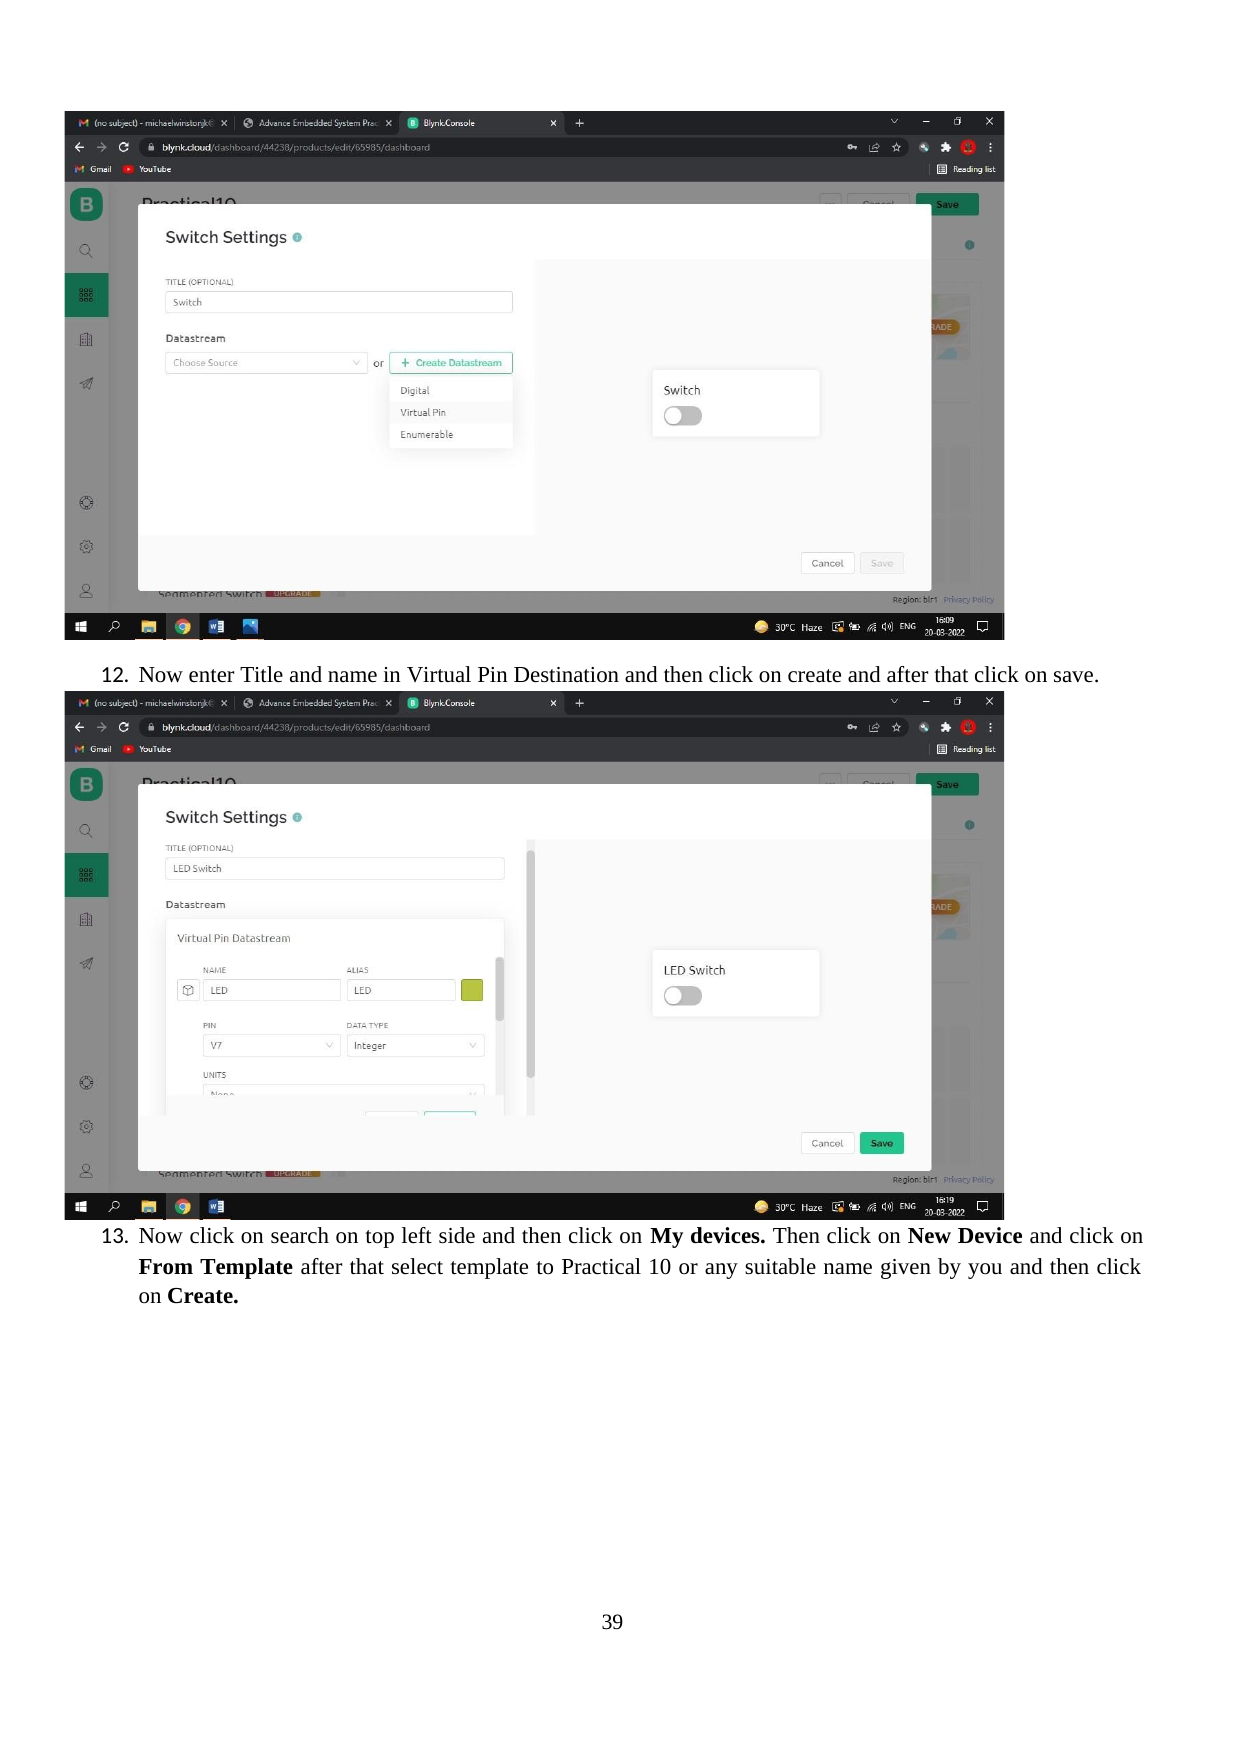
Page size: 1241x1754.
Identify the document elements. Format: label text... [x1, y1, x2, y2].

picture [64, 691, 1005, 1220]
picture [64, 111, 1005, 640]
list Now enter Title and name in Virtual Pin Destination and then click on create and after that click on save. [100, 660, 1143, 688]
list Now click on search on top left side and then click on My devices. Then click on New Device and click on From Template after that select template to Practical 10 or any suitable name given by you and then click on Create. [100, 1222, 1143, 1308]
